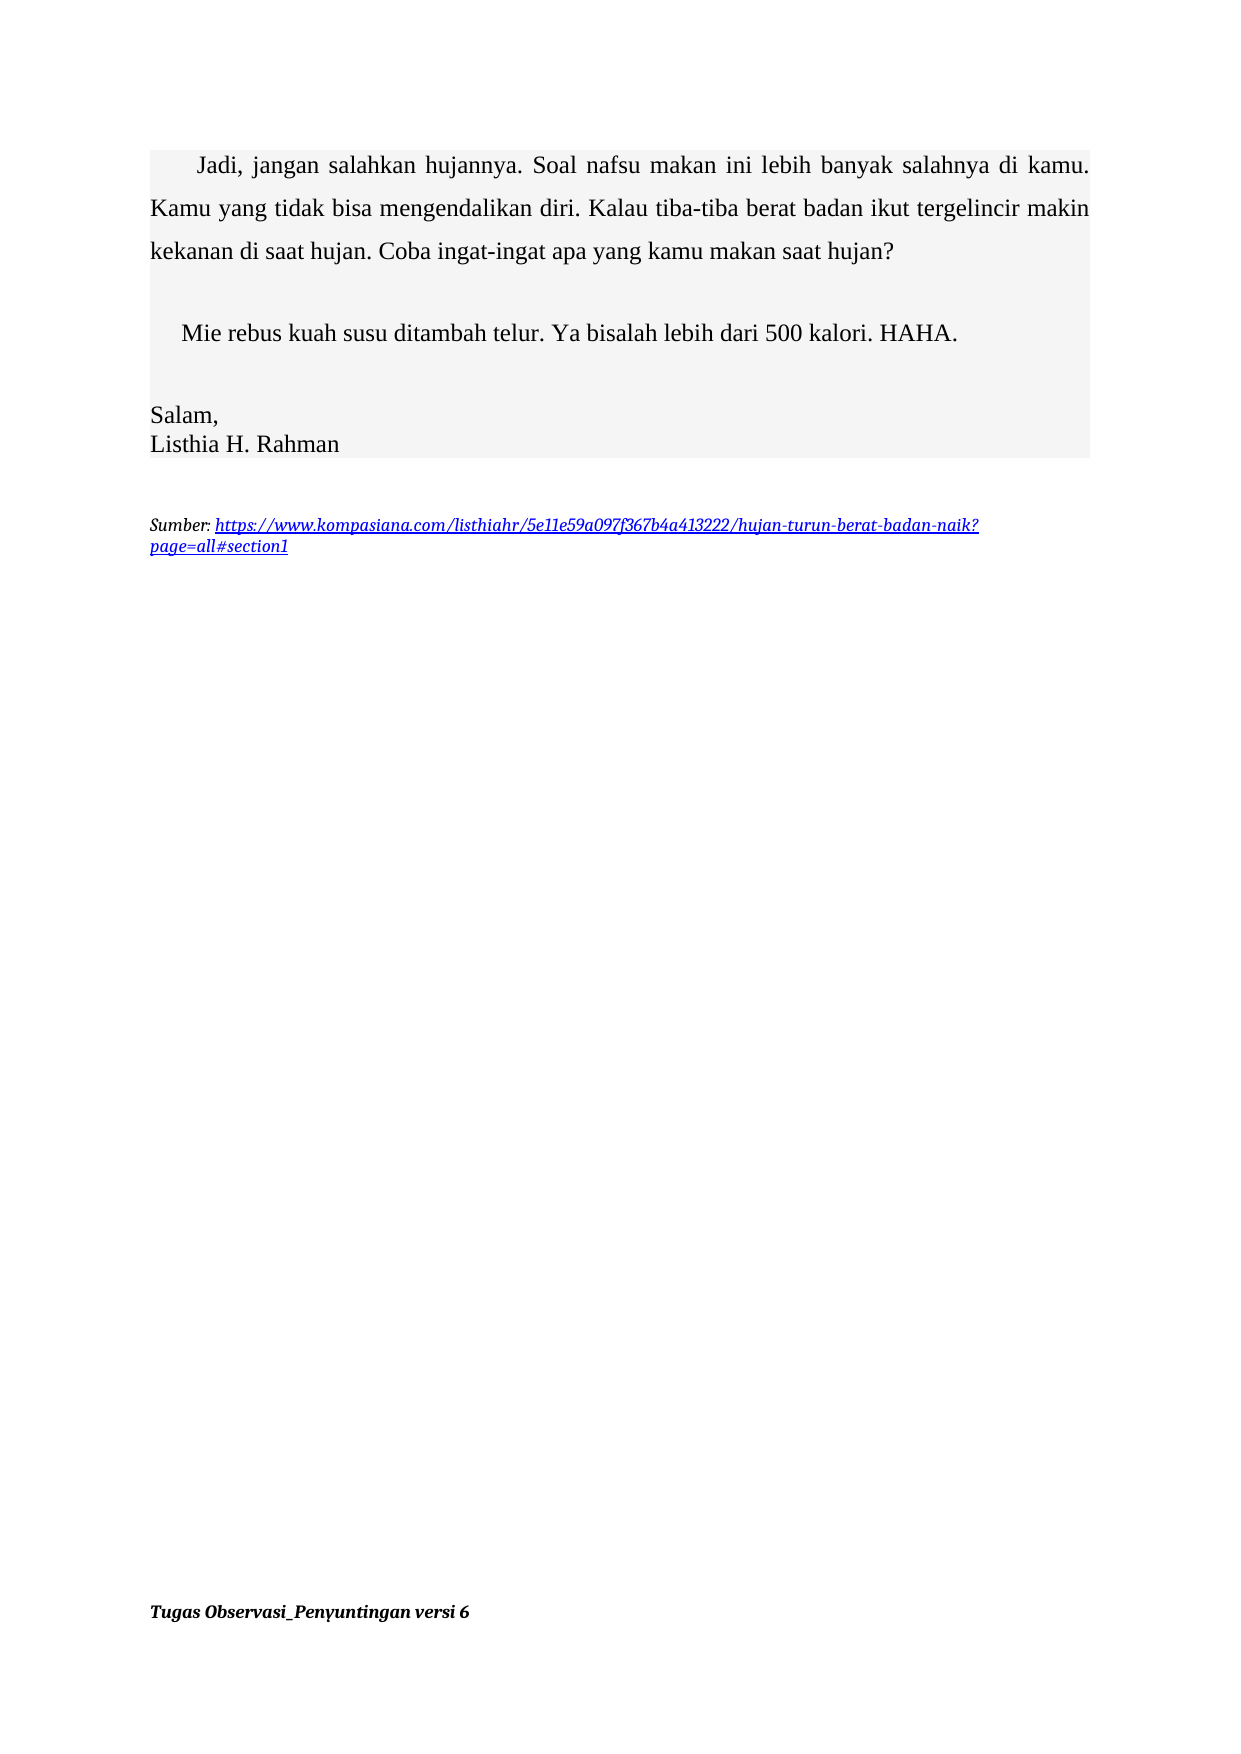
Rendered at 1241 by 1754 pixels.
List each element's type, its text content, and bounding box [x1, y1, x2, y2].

text Jadi, jangan salahkan hujannya. Soal nafsu makan ini lebih banyak salahnya di kamu. Kamu yang tidak bisa mengendalikan diri. Kalau tiba-tiba berat badan ikut tergelincir makin kekanan di saat hujan. Coba ingat-ingat apa yang kamu makan saat hujan? [150, 150, 1090, 265]
text Sumber: https://www.kompasiana.com/listhiahr/5e11e59a097f367b4a413222/hujan-turun-berat-badan-naik?page=all#section1 [150, 514, 1090, 557]
text Salam, Listhia H. Rahman [150, 401, 1090, 458]
text Mie rebus kuah susu ditambah telur. Ya bisalah lebih dari 500 kalori. HAHA. [150, 318, 1090, 347]
